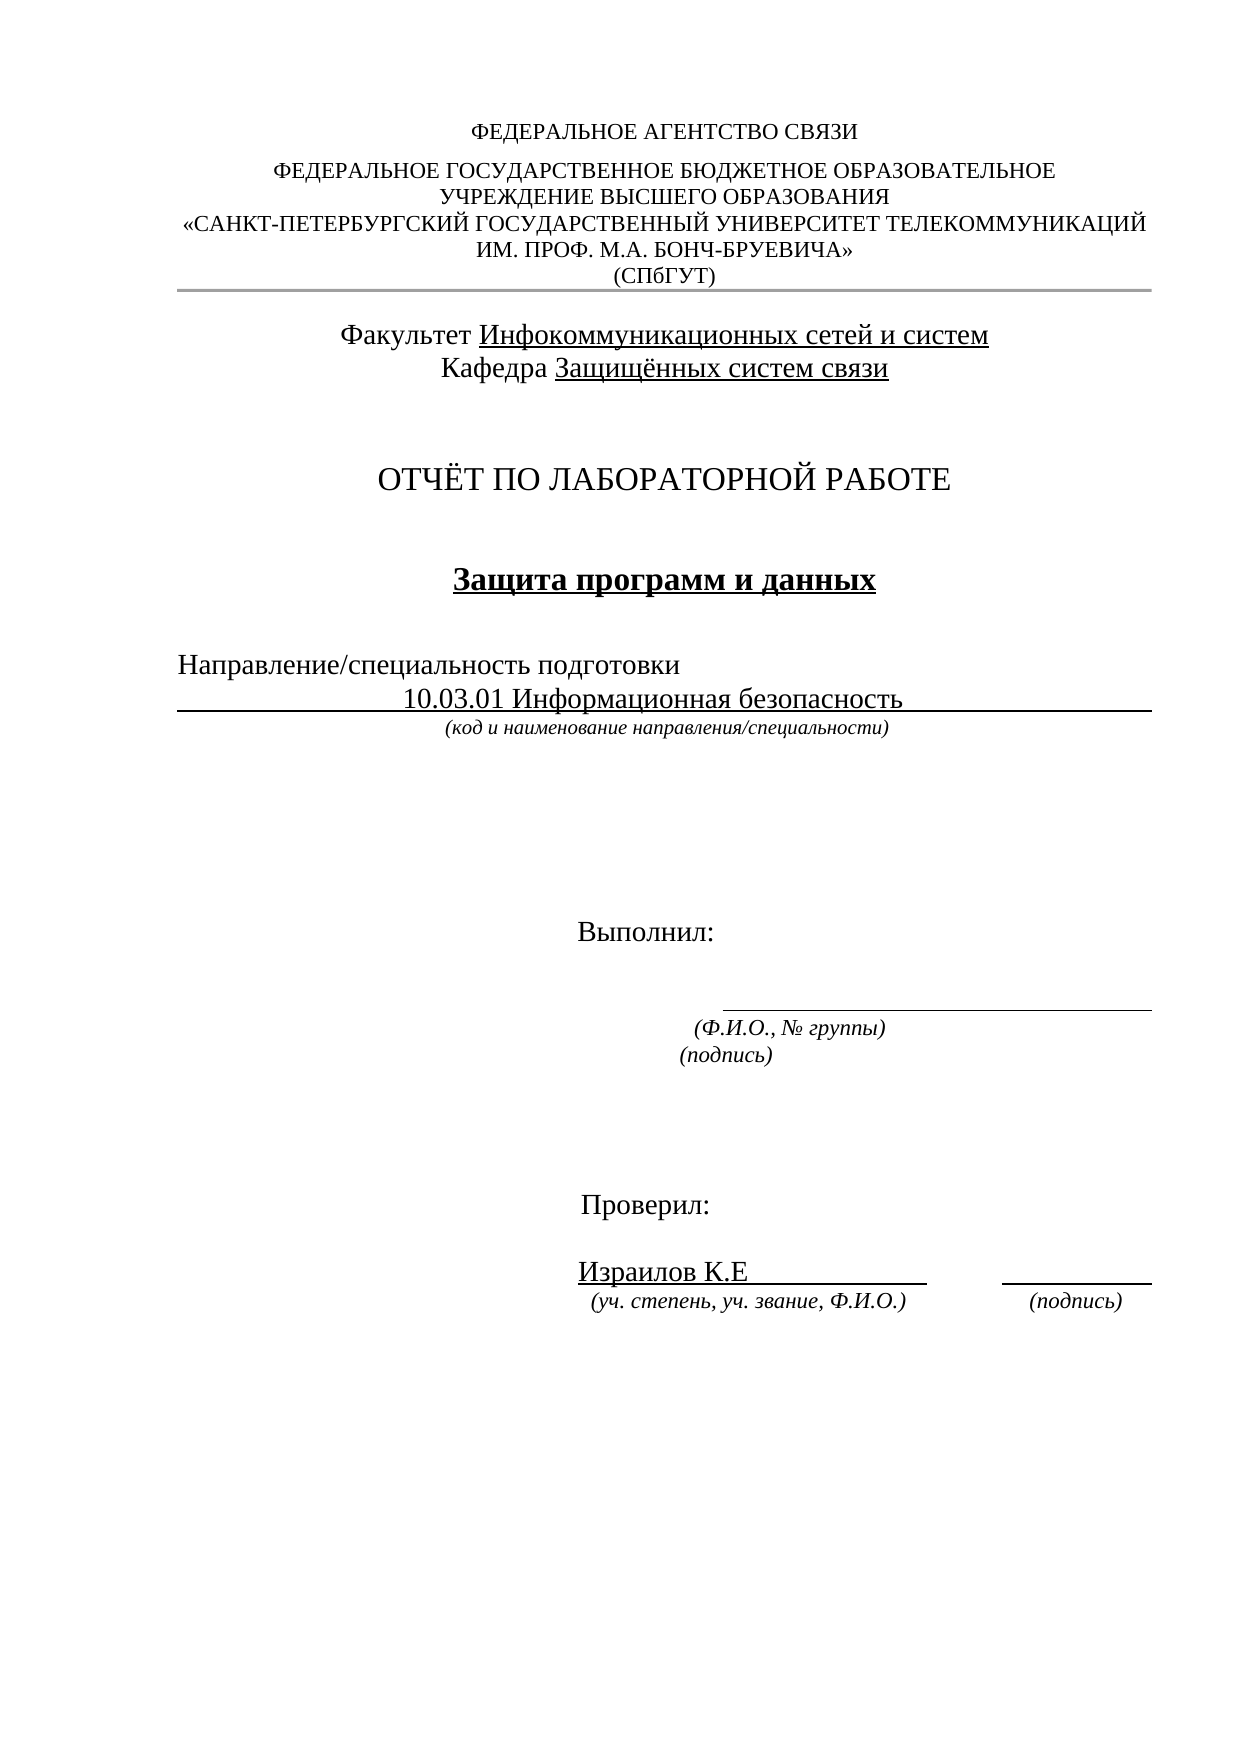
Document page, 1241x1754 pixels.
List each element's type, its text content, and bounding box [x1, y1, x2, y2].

text Кафедра Защищённых систем связи [177, 350, 1152, 384]
text ОТЧЁТ ПО ЛАБОРАТОРНОЙ РАБОТЕ [177, 459, 1152, 497]
text ФЕДЕРАЛЬНОЕ АГЕНТСТВО СВЯЗИ [177, 118, 1152, 144]
text Проверил: [30, 1187, 1152, 1220]
text Выполнил: [103, 914, 1152, 947]
text (СПбГУТ) [177, 262, 1152, 288]
text (уч. степень, уч. звание, Ф.И.О.) (подпись) [0, 1287, 1152, 1314]
text Направление/специальность подготовки [177, 647, 1152, 681]
text 10.03.01 Информационная безопасность [177, 681, 1152, 710]
text (код и наименование направления/специальности) [177, 714, 1152, 739]
text УЧРЕЖДЕНИЕ ВЫСШЕГО ОБРАЗОВАНИЯ [177, 183, 1152, 210]
text (Ф.И.О., № группы) (подпись) [679, 1014, 1152, 1067]
text Израилов К.Е [0, 1254, 1152, 1287]
text ФЕДЕРАЛЬНОЕ ГОСУДАРСТВЕННОЕ БЮДЖЕТНОЕ ОБРАЗОВАТЕЛЬНОЕ [177, 157, 1152, 183]
text Факультет Инфокоммуникационных сетей и систем [177, 317, 1152, 350]
text Защита программ и данных [177, 559, 1152, 597]
text «САНКТ-ПЕТЕРБУРГСКИЙ ГОСУДАРСТВЕННЫЙ УНИВЕРСИТЕТ ТЕЛЕКОММУНИКАЦИЙ ИМ. ПРОФ. М.А. БОНЧ-БРУЕВИЧА» [177, 210, 1152, 262]
